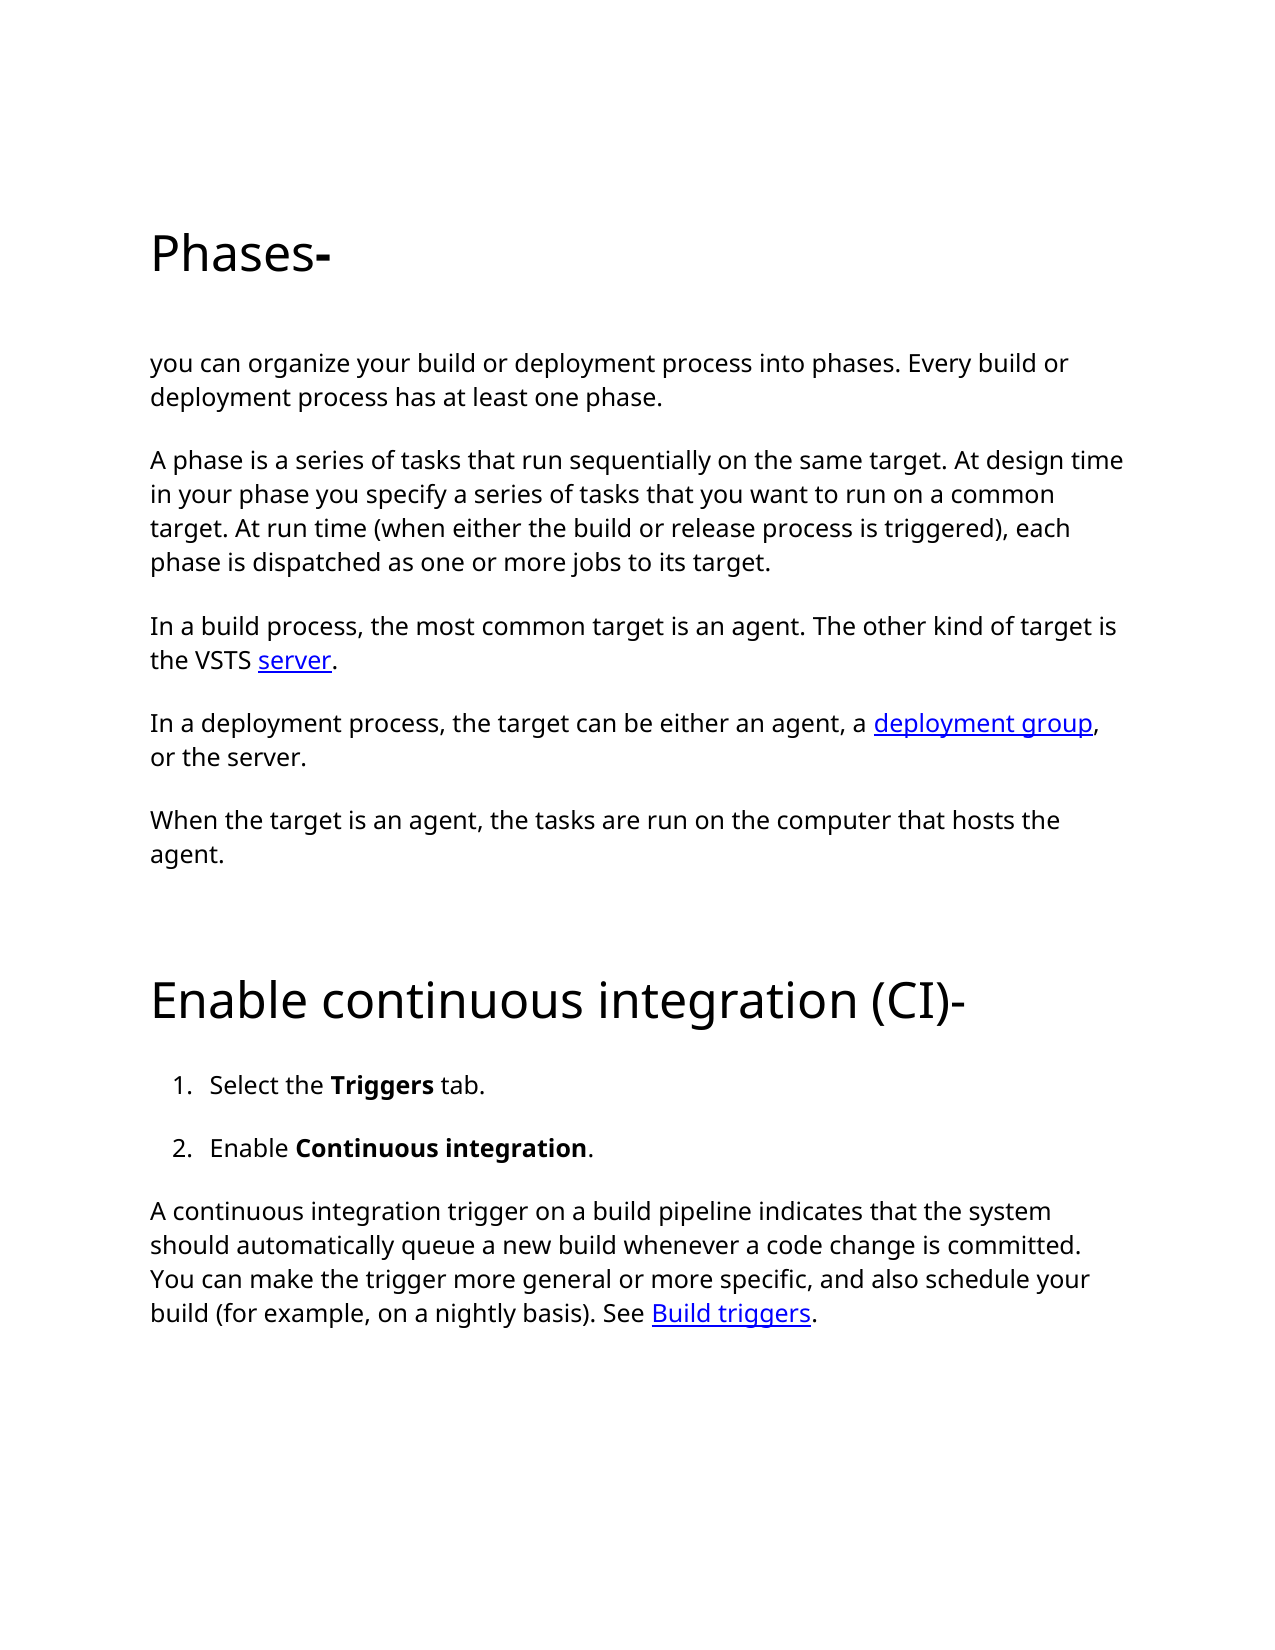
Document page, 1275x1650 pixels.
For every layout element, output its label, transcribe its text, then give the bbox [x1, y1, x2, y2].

text In a deployment process, the target can be either an agent, a deployment group, or the server. [150, 706, 1125, 774]
subtitle Enable continuous integration (CI)- [150, 965, 1125, 1033]
text Phases- [150, 218, 1125, 286]
list Select the Triggers tab. [172, 1067, 1125, 1102]
text In a build process, the most common target is an agent. The other kind of target is the VSTS server. [150, 608, 1125, 676]
text A continuous integration trigger on a build pipeline indicates that the system should automatically queue a new build whenever a code change is committed. You can make the trigger more general or more specific, and also schedule your build (for example, on a nightly basis). See Build triggers. [150, 1194, 1125, 1330]
text A phase is a series of tasks that run sequentially on the same target. At design time in your phase you specify a series of tasks that you want to run on a common target. At run time (when either the build or release process is triggered), each phase is dispatched as one or more jobs to its target. [150, 443, 1125, 579]
text When the target is an agent, the tasks are run on the computer that hosts the agent. [150, 803, 1125, 871]
list Enable Continuous integration. [172, 1131, 1125, 1165]
text you can organize your build or deployment process into phases. Every build or deployment process has at least one phase. [150, 346, 1125, 414]
